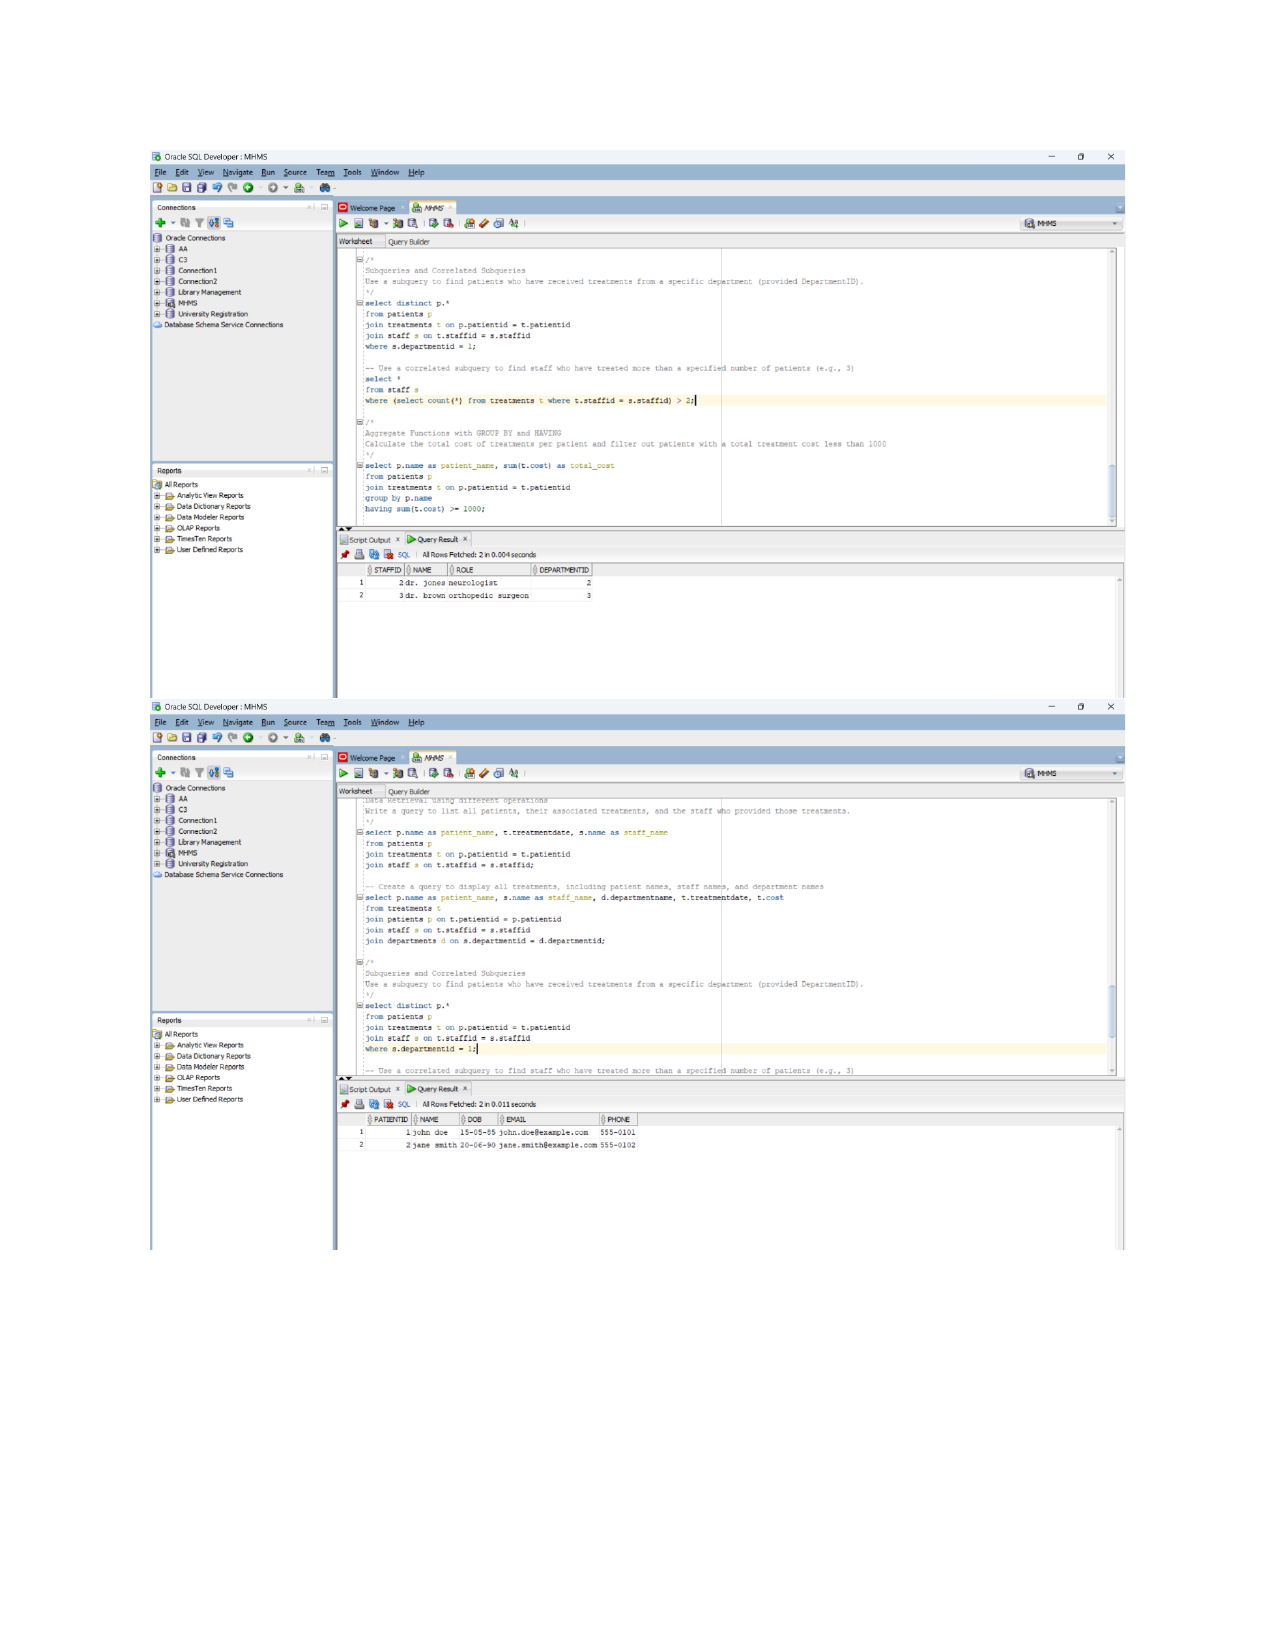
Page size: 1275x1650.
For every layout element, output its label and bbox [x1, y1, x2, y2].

picture [150, 699, 1125, 1250]
picture [150, 150, 1125, 698]
